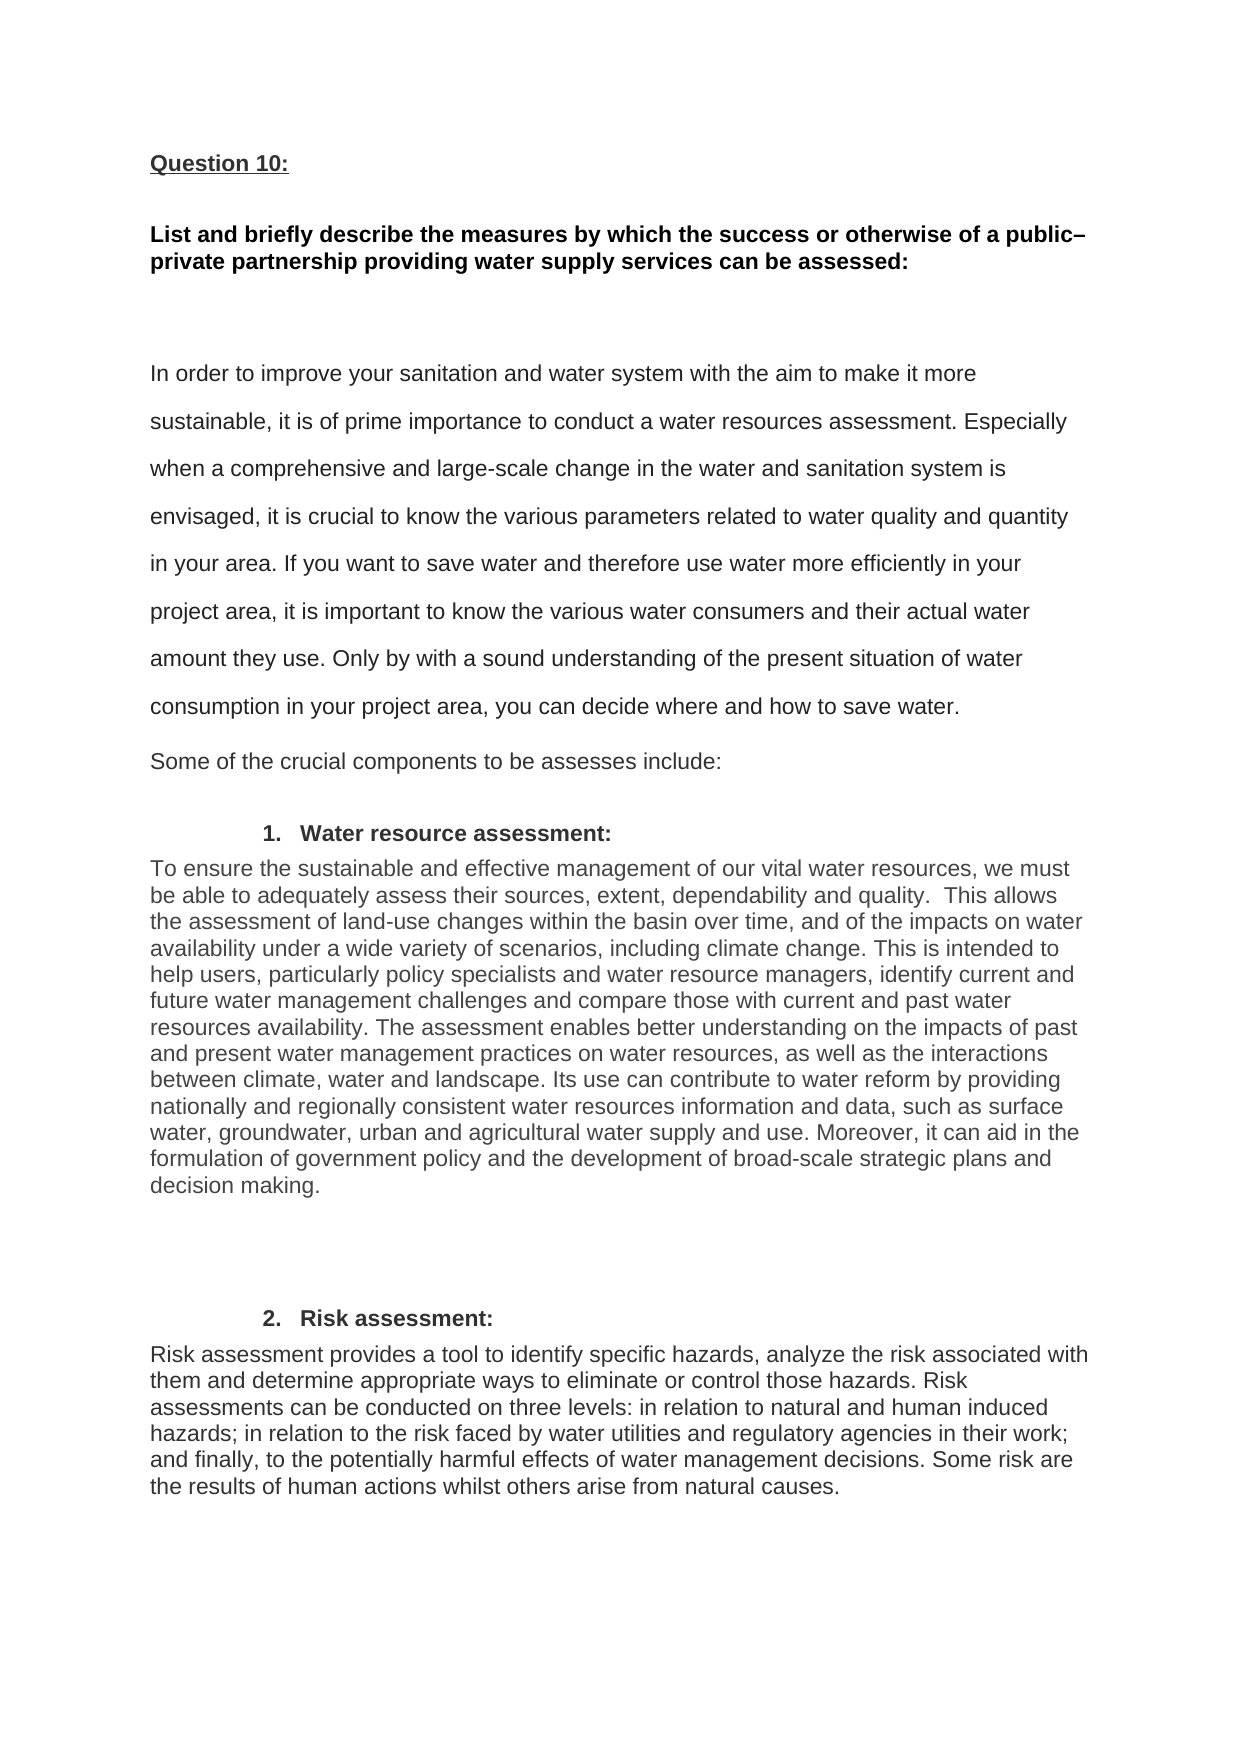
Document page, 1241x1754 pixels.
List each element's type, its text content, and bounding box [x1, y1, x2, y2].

text Risk assessment provides a tool to identify specific hazards, analyze the risk associated with them and determine appropriate ways to eliminate or control those hazards. Risk assessments can be conducted on three levels: in relation to natural and human induced hazards; in relation to the risk faced by water utilities and regulatory agencies in their work; and finally, to the potentially harmful effects of water management decisions. Some risk are the results of human actions whilst others arise from natural causes. [150, 1341, 1090, 1499]
text In order to improve your sanitation and water system with the aim to make it more sustainable, it is of prime importance to conduct a water resources assessment. Especially when a comprehensive and large-scale change in the water and sanitation system is envisaged, it is crucial to know the various parameters related to water quality and quantity in your area. If you want to save water and therefore use water more efficiently in your project area, it is important to know the various water consumers and their actual water amount they use. Only by with a sound understanding of the present situation of water consumption in your project area, you can decide where and how to save water. [150, 339, 1090, 719]
text List and briefly describe the measures by which the success or otherwise of a public–private partnership providing water supply services can be assessed: [150, 221, 1090, 274]
text To ensure the sustainable and effective management of our vital water resources, we must be able to adequately assess their sources, extent, dependability and quality. This allows the assessment of land-use changes within the basin over time, and of the impacts on water availability under a wide variety of scenarios, including climate change. This is intended to help users, particularly policy specialists and water resource managers, identify current and future water management challenges and compare those with current and past water resources availability. The assessment enables better understanding on the impacts of past and present water management practices on water resources, as well as the interactions between climate, water and landscape. Its use can contribute to water reform by providing nationally and regionally consistent water resources information and data, such as surface water, groundwater, urban and agricultural water supply and use. Moreover, it can aid in the formulation of government policy and the development of broad-scale strategic plans and decision making. [150, 855, 1090, 1198]
text Question 10: [150, 150, 1090, 176]
list Water resource assessment: [262, 820, 1090, 846]
text Some of the crucial components to be assesses include: [150, 748, 1090, 774]
list Risk assessment: [262, 1305, 1090, 1332]
